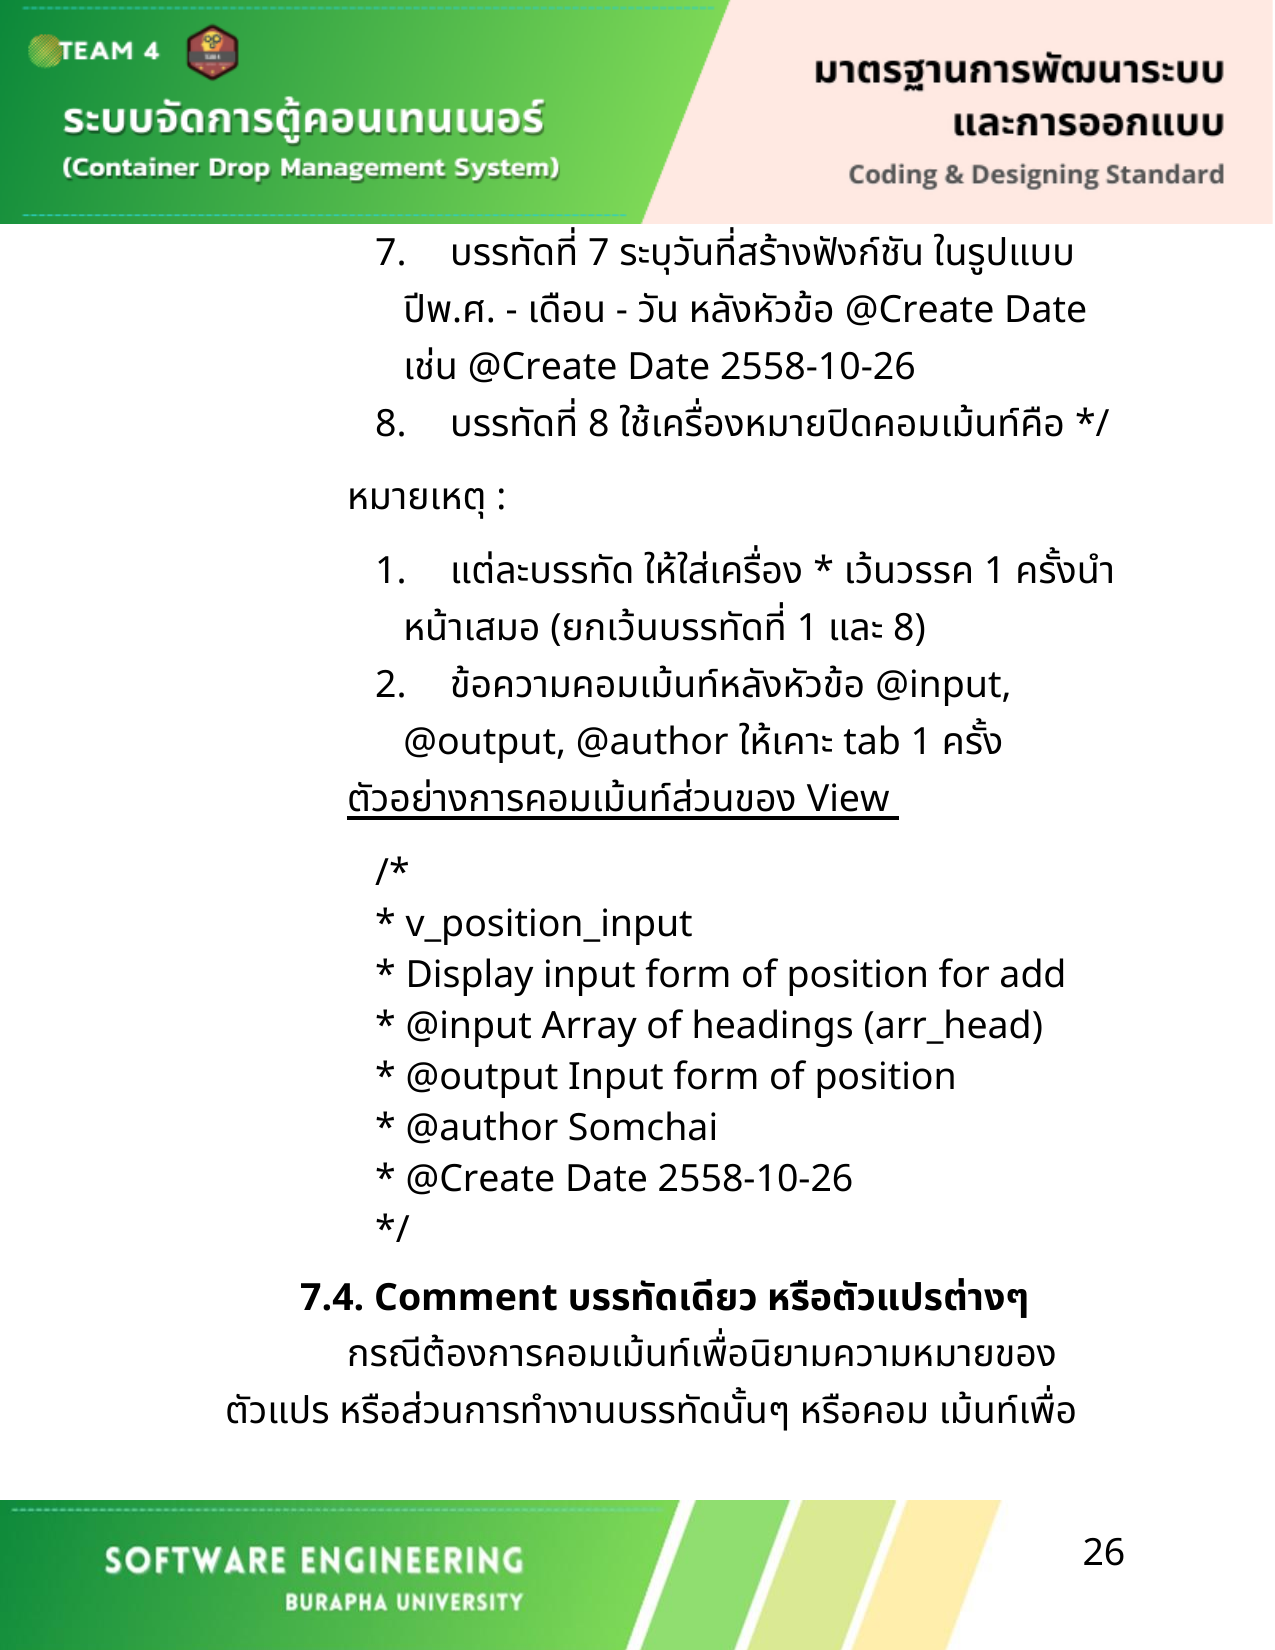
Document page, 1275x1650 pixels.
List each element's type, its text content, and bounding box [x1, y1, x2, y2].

text /* * v_position_input * Display input form of position for add * @input Array of headings (arr_head) * @output Input form of position * @author Somchai * @Create Date 2558-10-26 */ [375, 845, 1125, 1253]
picture [0, 1500, 1273, 1650]
list บรรทัดที่ 7 ระบุวันที่สร้างฟังก์ชัน ในรูปแบบ ปีพ.ศ. - เดือน - วัน หลังหัวข้อ @Create Date เช่น @Create Date 2558-10-26 [375, 225, 1125, 396]
subtitle 7.4. Comment บรรทัดเดียว หรือตัวแปรต่างๆ [225, 1270, 1125, 1327]
text หมายเหตุ : [225, 469, 1125, 527]
list บรรทัดที่ 8 ใช้เครื่องหมายปิดคอมเม้นท์คือ */ [375, 396, 1125, 453]
picture [0, 0, 1273, 224]
list แต่ละบรรทัด ให้ใส่เครื่อง * เว้นวรรค 1 ครั้งนำหน้าเสมอ (ยกเว้นบรรทัดที่ 1 และ 8) [375, 543, 1125, 657]
list ตัวอย่างการคอมเม้นท์ส่วนของ View [347, 771, 1125, 828]
list ข้อความคอมเม้นท์หลังหัวข้อ @input, @output, @author ให้เคาะ tab 1 ครั้ง [375, 657, 1125, 771]
